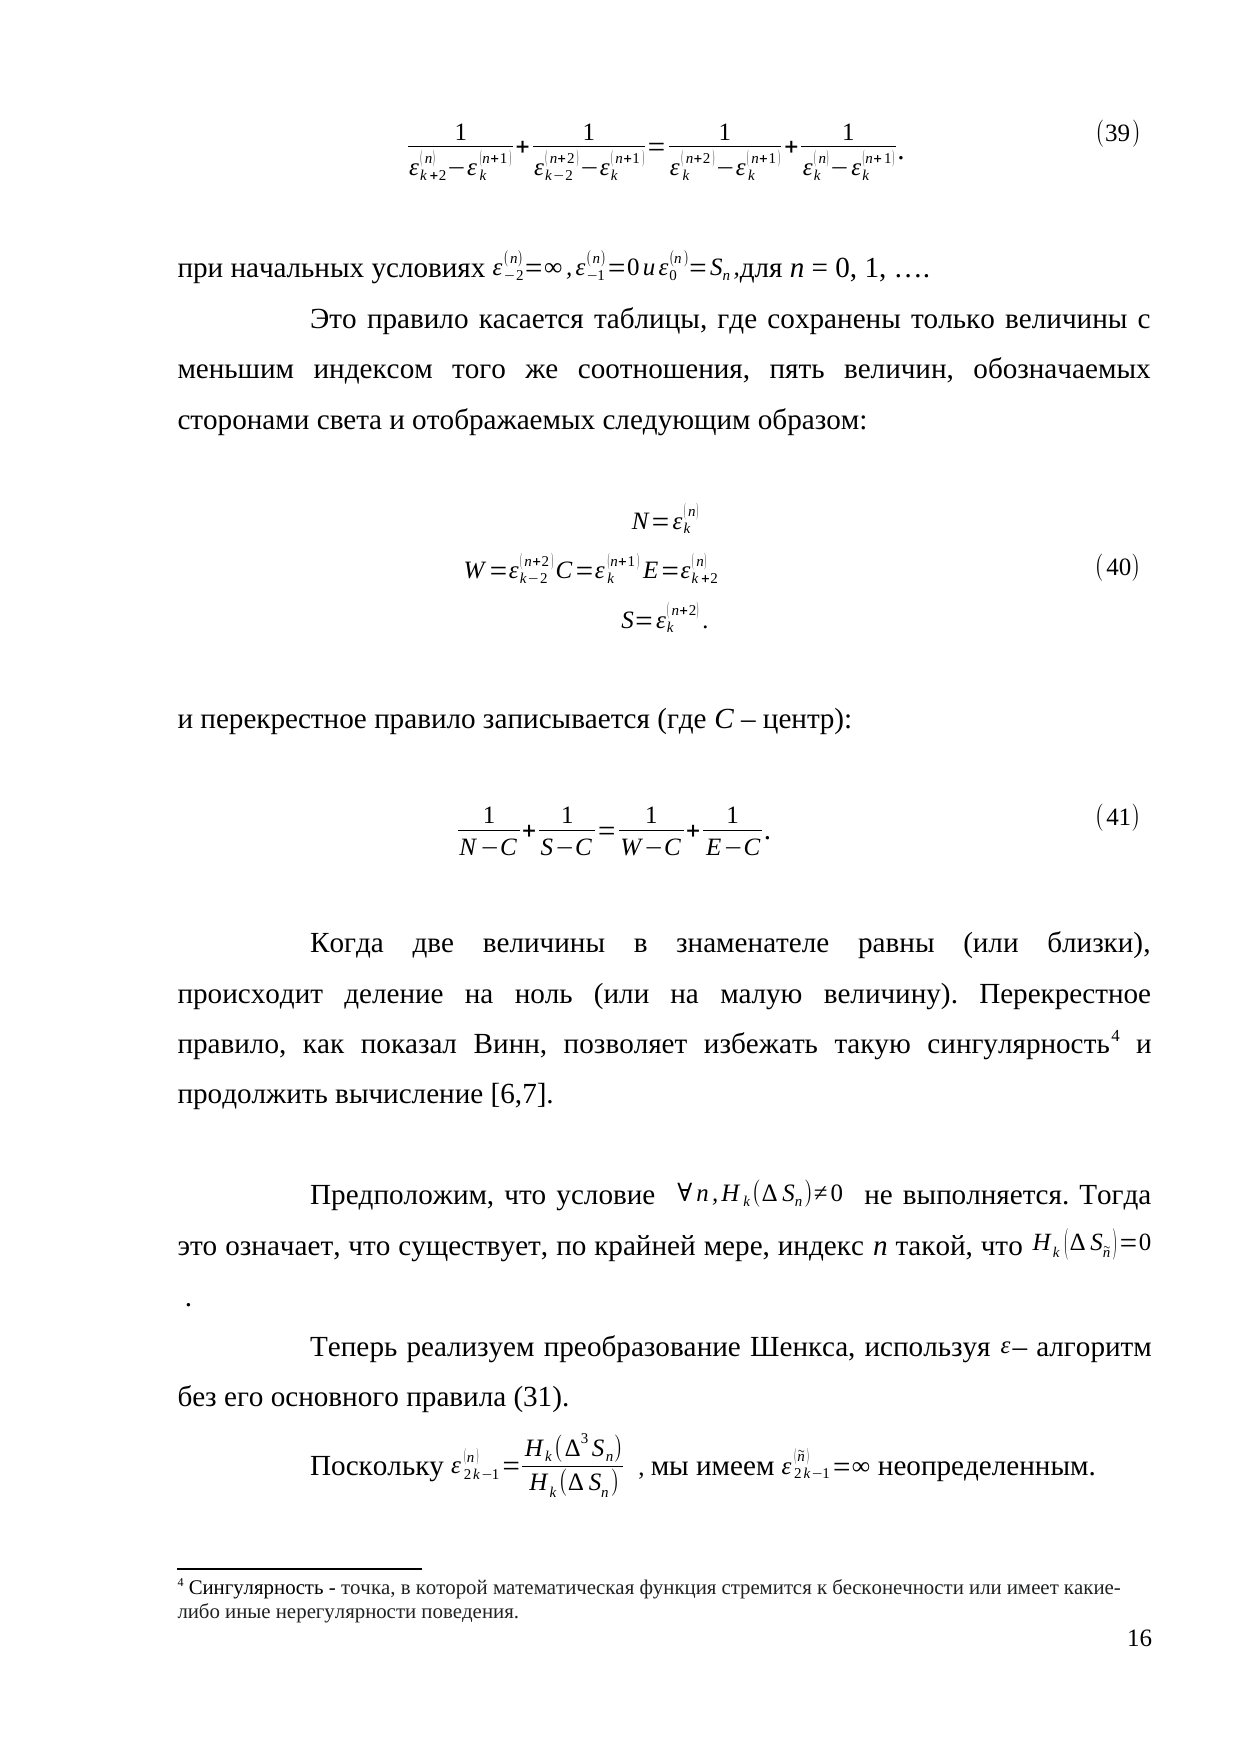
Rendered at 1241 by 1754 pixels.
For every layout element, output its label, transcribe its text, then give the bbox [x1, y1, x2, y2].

text при начальных условиях для n = 0, 1, …. [177, 249, 1152, 284]
table_header . [118, 802, 782, 875]
text Когда две величины в знаменателе равны (или близки), происходит деление на ноль (или на малую величину). Перекрестное правило, как показал Винн, позволяет избежать такую сингулярность и продолжить вычисление [6,7]. [177, 926, 1152, 1110]
text Теперь реализуем преобразование Шенкса, используя – алгоритм без его основного правила (31). [177, 1329, 1152, 1413]
text Предположим, что условие не выполняется. Тогда это означает, что существует, по крайней мере, индекс n такой, что . [177, 1177, 1152, 1312]
table_header [118, 552, 1063, 601]
table_header [915, 118, 1151, 199]
table_header [782, 802, 1151, 875]
text Поскольку , мы имеем неопределенным. [177, 1430, 1152, 1500]
table_header [1063, 552, 1151, 601]
text и перекрестное правило записывается (где С – центр): [177, 701, 1152, 735]
table_header . [118, 118, 915, 199]
text Это правило касается таблицы, где сохранены только величины с меньшим индексом того же соотношения, пять величин, обозначаемых сторонами света и отображаемых следующим образом: [177, 301, 1152, 435]
